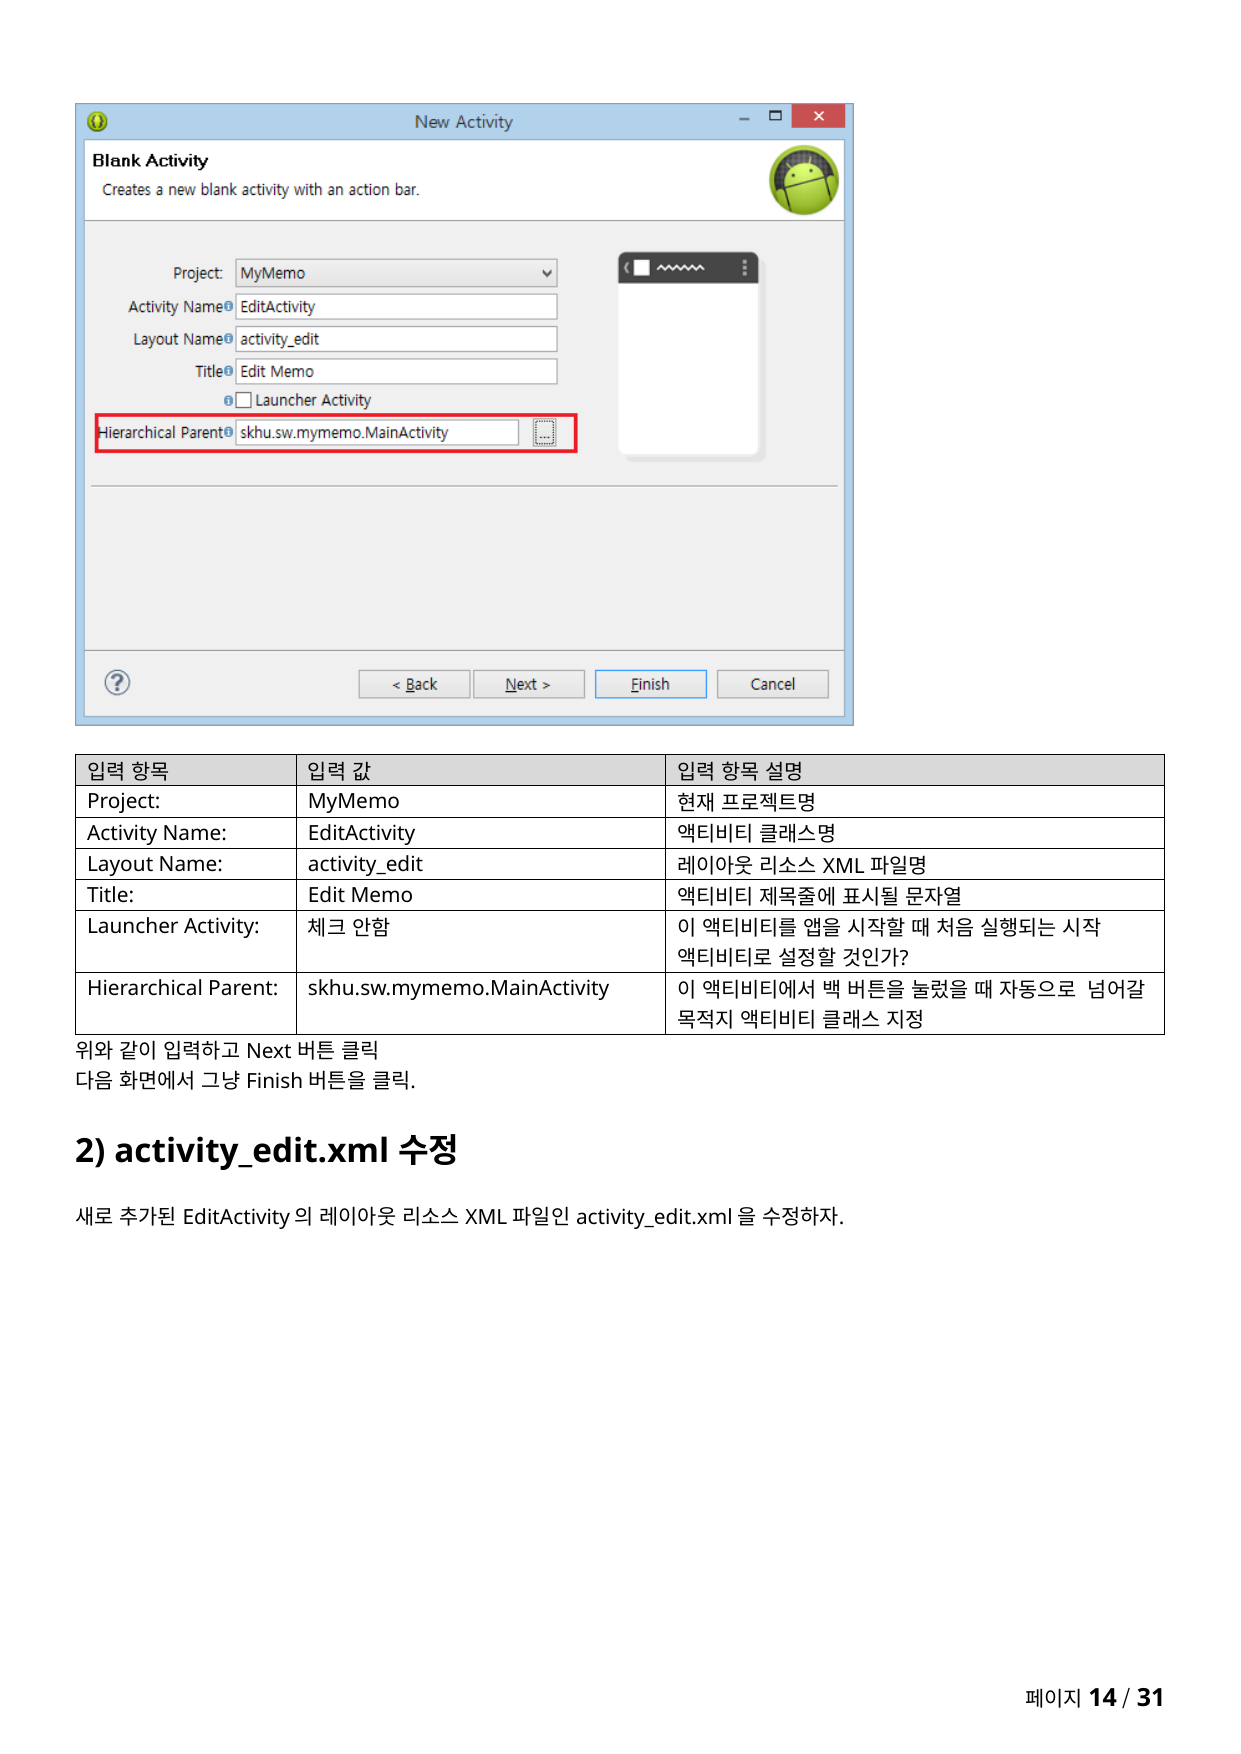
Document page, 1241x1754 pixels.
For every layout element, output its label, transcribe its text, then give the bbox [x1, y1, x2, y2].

table_cell Layout Name: [76, 849, 296, 879]
table_cell EditActivity [297, 818, 665, 848]
text 다음 화면에서 그냥 Finish 버튼을 클릭. [75, 1065, 1165, 1095]
text 새로 추가된 EditActivity의 레이아웃 리소스 XML 파일인 activity_edit.xml을 수정하자. [75, 1200, 1165, 1231]
table_cell 이 액티비티에서 백 버튼을 눌렀을 때 자동으로 넘어갈 목적지 액티비티 클래스 지정 [666, 973, 1164, 1033]
table_cell 액티비티 클래스명 [666, 818, 1164, 848]
table_cell 현재 프로젝트명 [666, 786, 1164, 817]
table_cell 이 액티비티를 앱을 시작할 때 처음 실행되는 시작 액티비티로 설정할 것인가? [666, 911, 1164, 972]
picture [75, 103, 854, 726]
table_cell MyMemo [297, 786, 665, 817]
table_cell Edit Memo [297, 880, 665, 910]
table_cell Hierarchical Parent: [76, 973, 296, 1033]
table_cell Launcher Activity: [76, 911, 296, 972]
table_cell Activity Name: [76, 818, 296, 848]
table_cell Title: [76, 880, 296, 910]
table_header 입력 항목 [76, 755, 296, 785]
table_header 입력 값 [297, 755, 665, 785]
table_cell 레이아웃 리소스 XML 파일명 [666, 849, 1164, 879]
table_header 입력 항목 설명 [666, 755, 1164, 785]
text 위와 같이 입력하고 Next 버튼 클릭 [75, 1035, 1165, 1065]
table_cell Project: [76, 786, 296, 817]
table_cell 액티비티 제목줄에 표시될 문자열 [666, 880, 1164, 910]
table_cell skhu.sw.mymemo.MainActivity [297, 973, 665, 1033]
subtitle activity_edit.xml 수정 [75, 1123, 1165, 1172]
table_cell activity_edit [297, 849, 665, 879]
table_cell 체크 안함 [297, 911, 665, 972]
